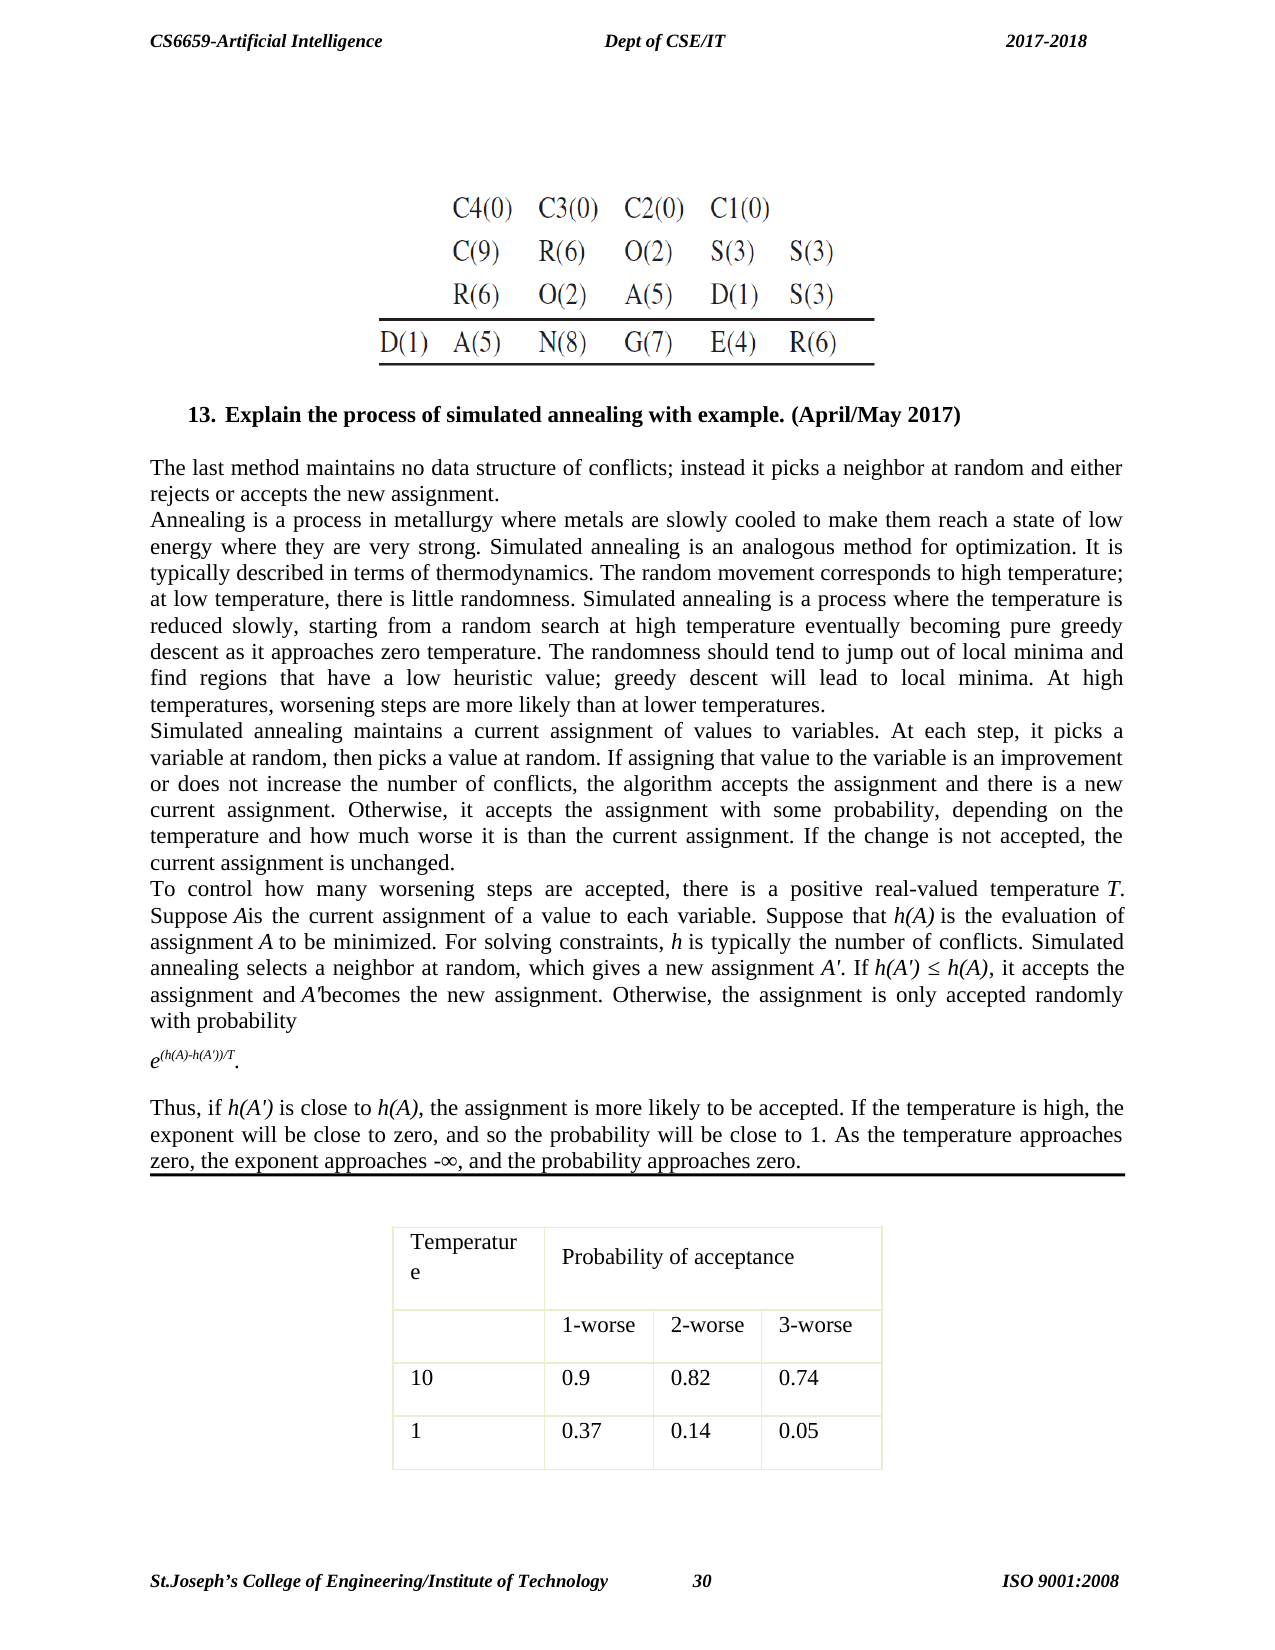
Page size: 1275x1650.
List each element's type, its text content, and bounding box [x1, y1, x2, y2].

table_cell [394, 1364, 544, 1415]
text Thus, if h(A') is close to h(A), the assignment is more likely to be accepted. If the temperature is high, the exponent will be close to zero, and so the probability will be close to 1. As the temperature approaches zero, the exponent approaches -∞, and the probability approaches zero. [150, 1094, 1125, 1173]
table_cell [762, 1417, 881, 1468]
text The last method maintains no data structure of conflicts; instead it picks a neighbor at random and either rejects or accepts the new assignment. [150, 454, 1125, 506]
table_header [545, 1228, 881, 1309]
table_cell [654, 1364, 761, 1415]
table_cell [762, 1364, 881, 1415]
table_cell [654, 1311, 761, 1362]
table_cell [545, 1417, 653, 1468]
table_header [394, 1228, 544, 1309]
text To control how many worsening steps are accepted, there is a positive real-valued temperature T. Suppose Ais the current assignment of a value to each variable. Suppose that h(A) is the evaluation of assignment A to be minimized. For solving constraints, h is typically the number of conflicts. Simulated annealing selects a neighbor at random, which gives a new assignment A'. If h(A') ≤ h(A), it accepts the assignment and A'becomes the new assignment. Otherwise, the assignment is only accepted randomly with probability [150, 875, 1125, 1033]
text e(h(A)-h(A'))/T. [150, 1033, 1125, 1073]
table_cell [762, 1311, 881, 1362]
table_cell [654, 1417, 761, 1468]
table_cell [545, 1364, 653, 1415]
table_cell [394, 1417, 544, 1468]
text Simulated annealing maintains a current assignment of values to variables. At each step, it picks a variable at random, then picks a value at random. If assigning that value to the variable is an improvement or does not increase the number of conflicts, the algorithm accepts the assignment and there is a new current assignment. Otherwise, it accepts the assignment with some probability, depending on the temperature and how much worse it is than the current assignment. If the change is not accepted, the current assignment is unchanged. [150, 717, 1125, 875]
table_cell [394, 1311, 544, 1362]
text Annealing is a process in metallurgy where metals are slowly cooled to make them reach a state of low energy where they are very strong. Simulated annealing is an analogous method for optimization. It is typically described in terms of thermodynamics. The random movement corresponds to high temperature; at low temperature, there is little randomness. Simulated annealing is a process where the temperature is reduced slowly, starting from a random search at high temperature eventually becoming pure greedy descent as it approaches zero temperature. The randomness should tend to jump out of local minima and find regions that have a low heuristic value; greedy descent will lead to local minima. At high temperatures, worsening steps are more likely than at lower temperatures. [150, 506, 1125, 717]
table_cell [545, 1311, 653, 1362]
list Explain the process of simulated annealing with example. (April/May 2017) [187, 401, 1125, 427]
picture [378, 183, 897, 375]
